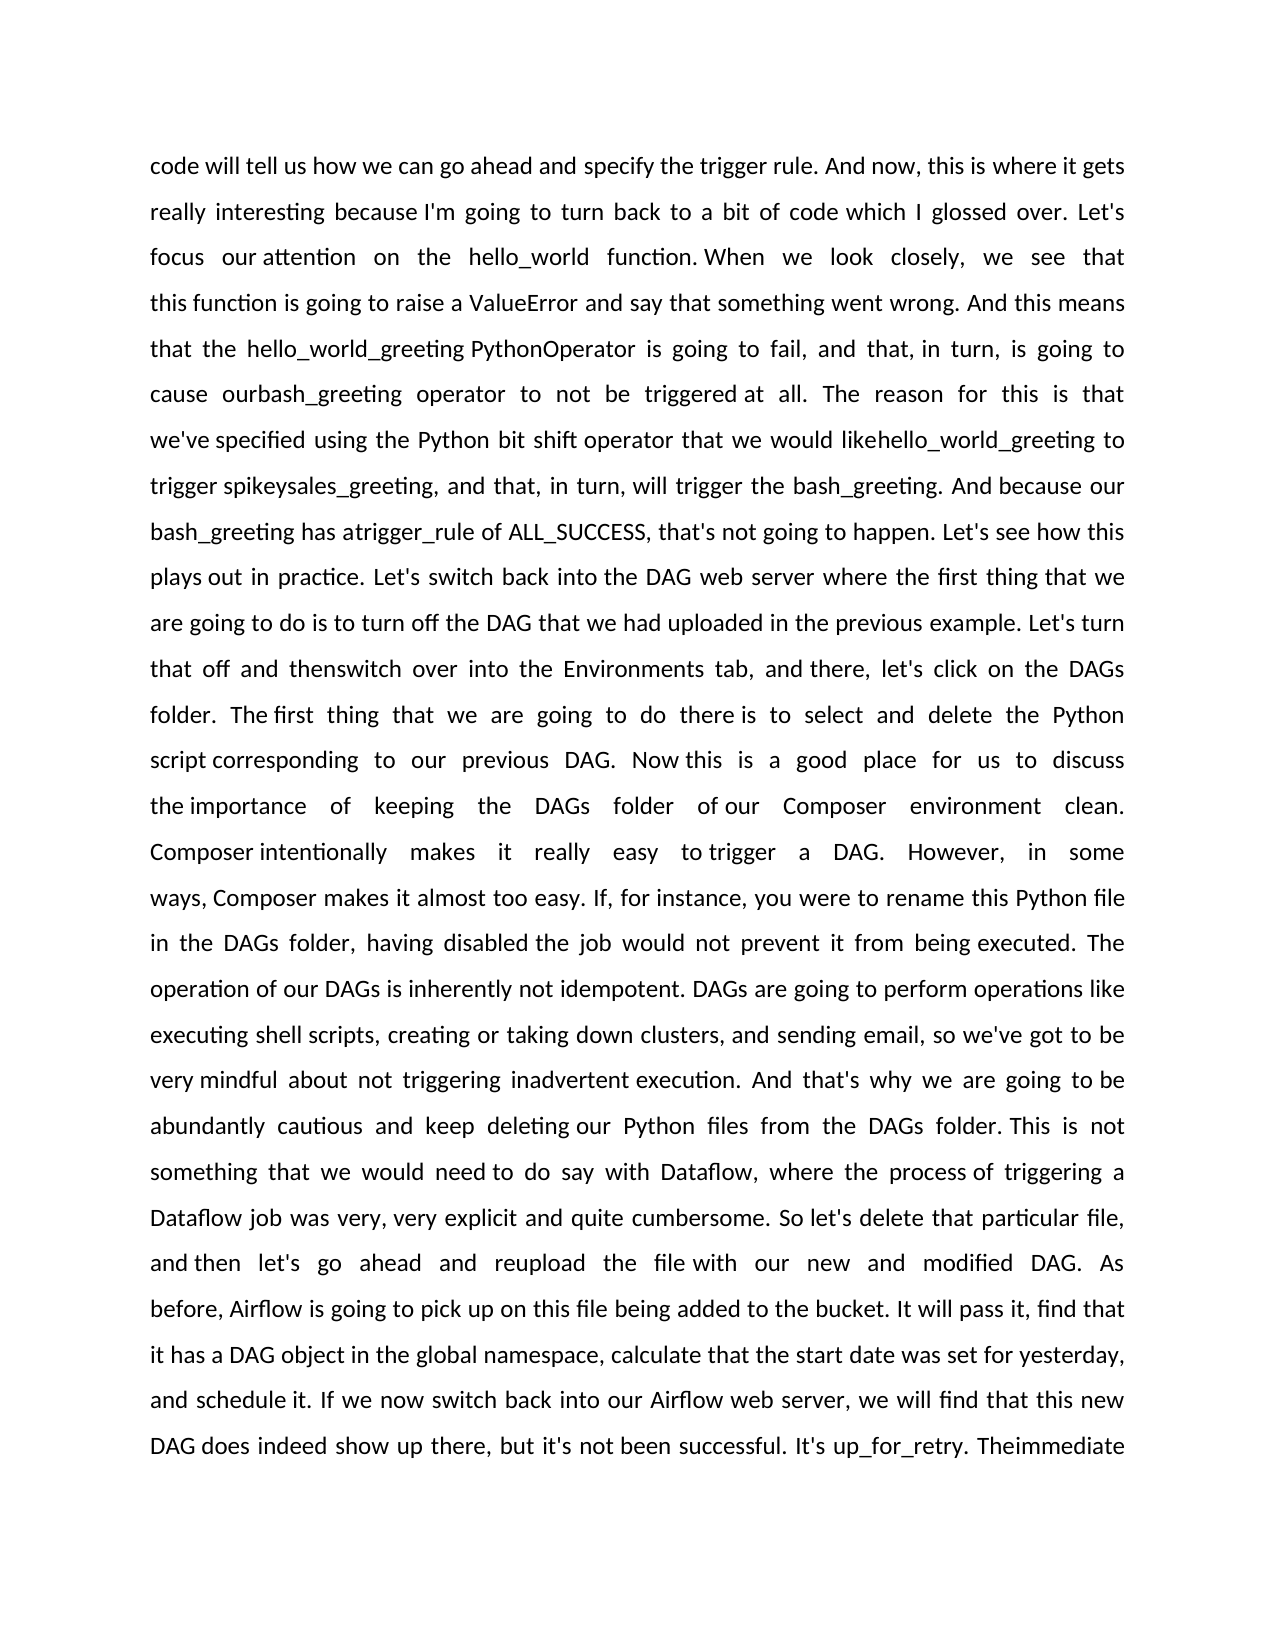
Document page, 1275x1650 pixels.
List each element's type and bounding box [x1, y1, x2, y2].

text [150, 150, 1125, 1461]
